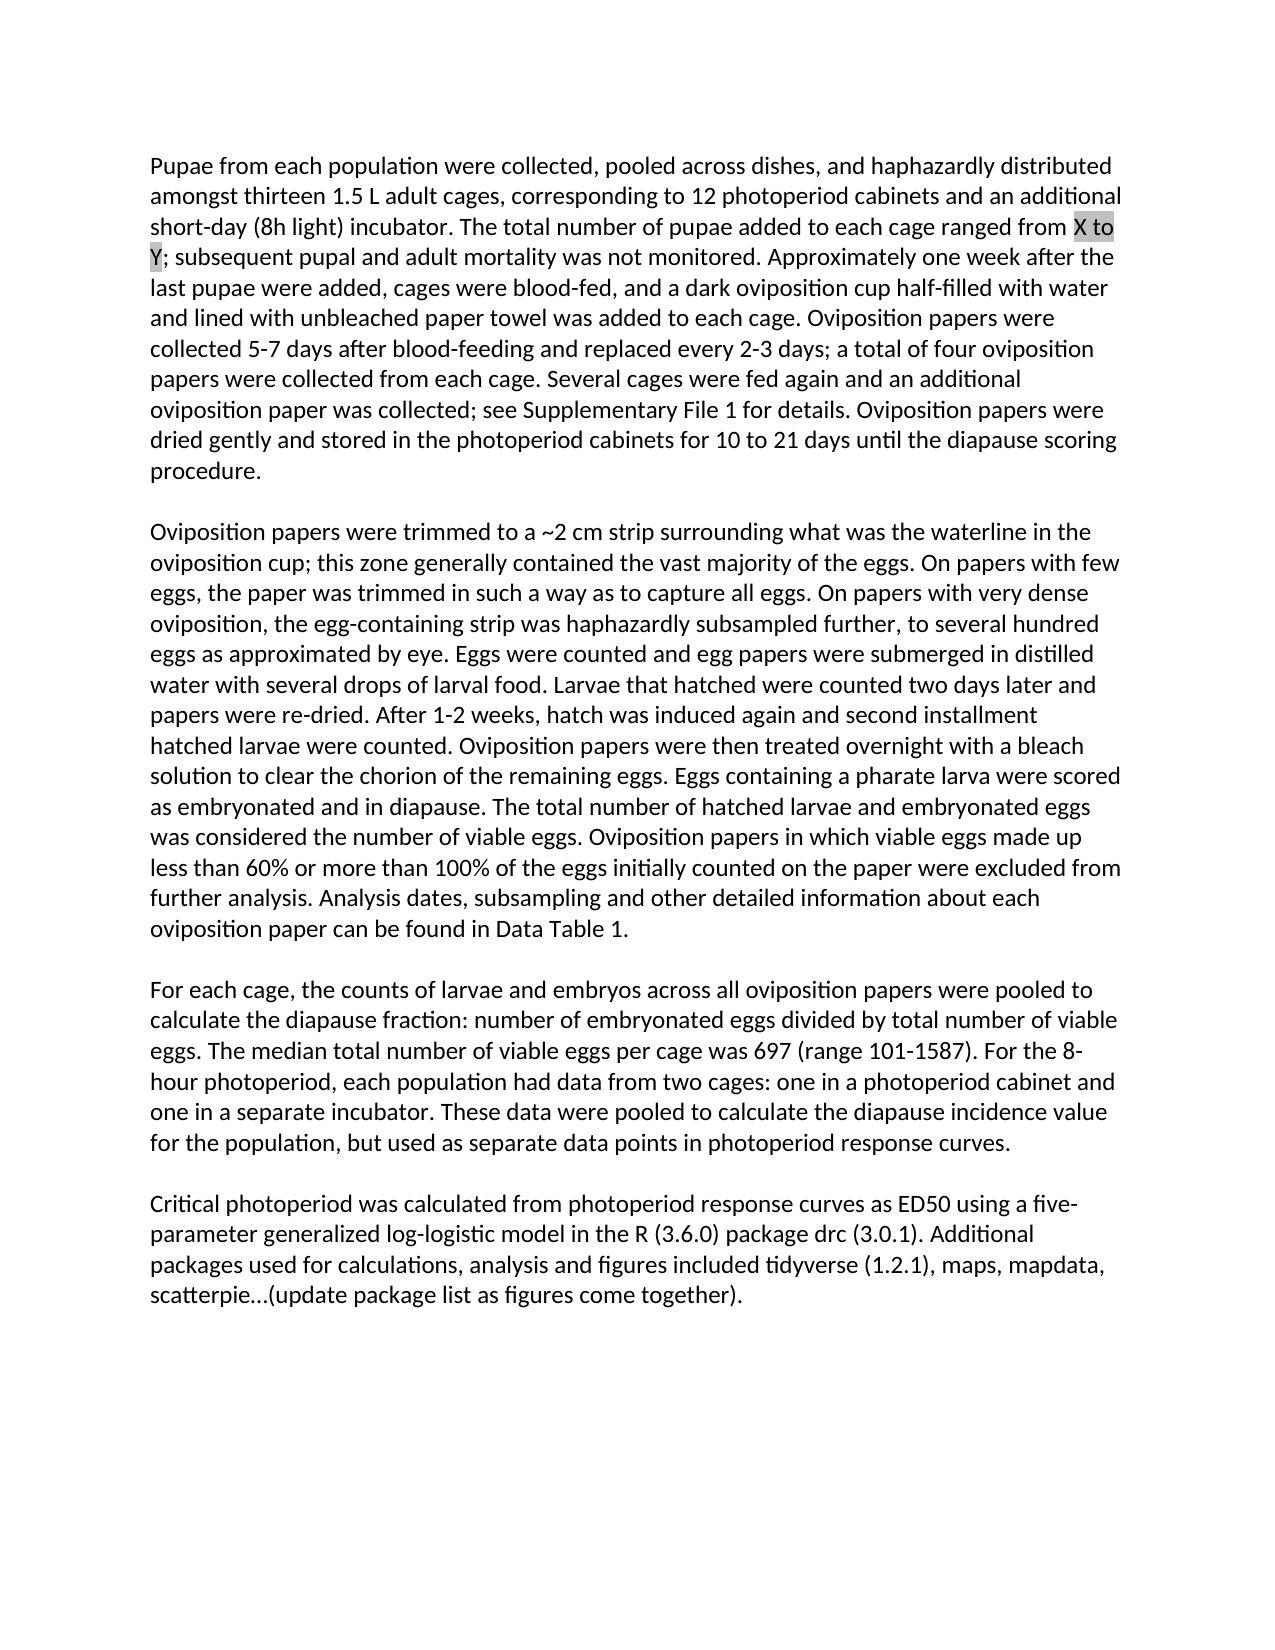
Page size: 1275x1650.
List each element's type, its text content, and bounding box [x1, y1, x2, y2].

text For each cage, the counts of larvae and embryos across all oviposition papers were pooled to calculate the diapause fraction: number of embryonated eggs divided by total number of viable eggs. The median total number of viable eggs per cage was 697 (range 101-1587). For the 8-hour photoperiod, each population had data from two cages: one in a photoperiod cabinet and one in a separate incubator. These data were pooled to calculate the diapause incidence value for the population, but used as separate data points in photoperiod response curves. [150, 974, 1125, 1157]
text Oviposition papers were trimmed to a ~2 cm strip surrounding what was the waterline in the oviposition cup; this zone generally contained the vast majority of the eggs. On papers with few eggs, the paper was trimmed in such a way as to capture all eggs. On papers with very dense oviposition, the egg-containing strip was haphazardly subsampled further, to several hundred eggs as approximated by eye. Eggs were counted and egg papers were submerged in distilled water with several drops of larval food. Larvae that hatched were counted two days later and papers were re-dried. After 1-2 weeks, hatch was induced again and second installment hatched larvae were counted. Oviposition papers were then treated overnight with a bleach solution to clear the chorion of the remaining eggs. Eggs containing a pharate larva were scored as embryonated and in diapause. The total number of hatched larvae and embryonated eggs was considered the number of viable eggs. Oviposition papers in which viable eggs made up less than 60% or more than 100% of the eggs initially counted on the paper were excluded from further analysis. Analysis dates, subsampling and other detailed information about each oviposition paper can be found in Data Table 1. [150, 516, 1125, 943]
text Critical photoperiod was calculated from photoperiod response curves as ED50 using a five-parameter generalized log-logistic model in the R (3.6.0) package drc (3.0.1). Additional packages used for calculations, analysis and figures included tidyverse (1.2.1), maps, mapdata, scatterpie…(update package list as figures come together). [150, 1188, 1125, 1310]
text Pupae from each population were collected, pooled across dishes, and haphazardly distributed amongst thirteen 1.5 L adult cages, corresponding to 12 photoperiod cabinets and an additional short-day (8h light) incubator. The total number of pupae added to each cage ranged from X to Y; subsequent pupal and adult mortality was not monitored. Approximately one week after the last pupae were added, cages were blood-fed, and a dark oviposition cup half-filled with water and lined with unbleached paper towel was added to each cage. Oviposition papers were collected 5-7 days after blood-feeding and replaced every 2-3 days; a total of four oviposition papers were collected from each cage. Several cages were fed again and an additional oviposition paper was collected; see Supplementary File 1 for details. Oviposition papers were dried gently and stored in the photoperiod cabinets for 10 to 21 days until the diapause scoring procedure. [150, 150, 1125, 486]
